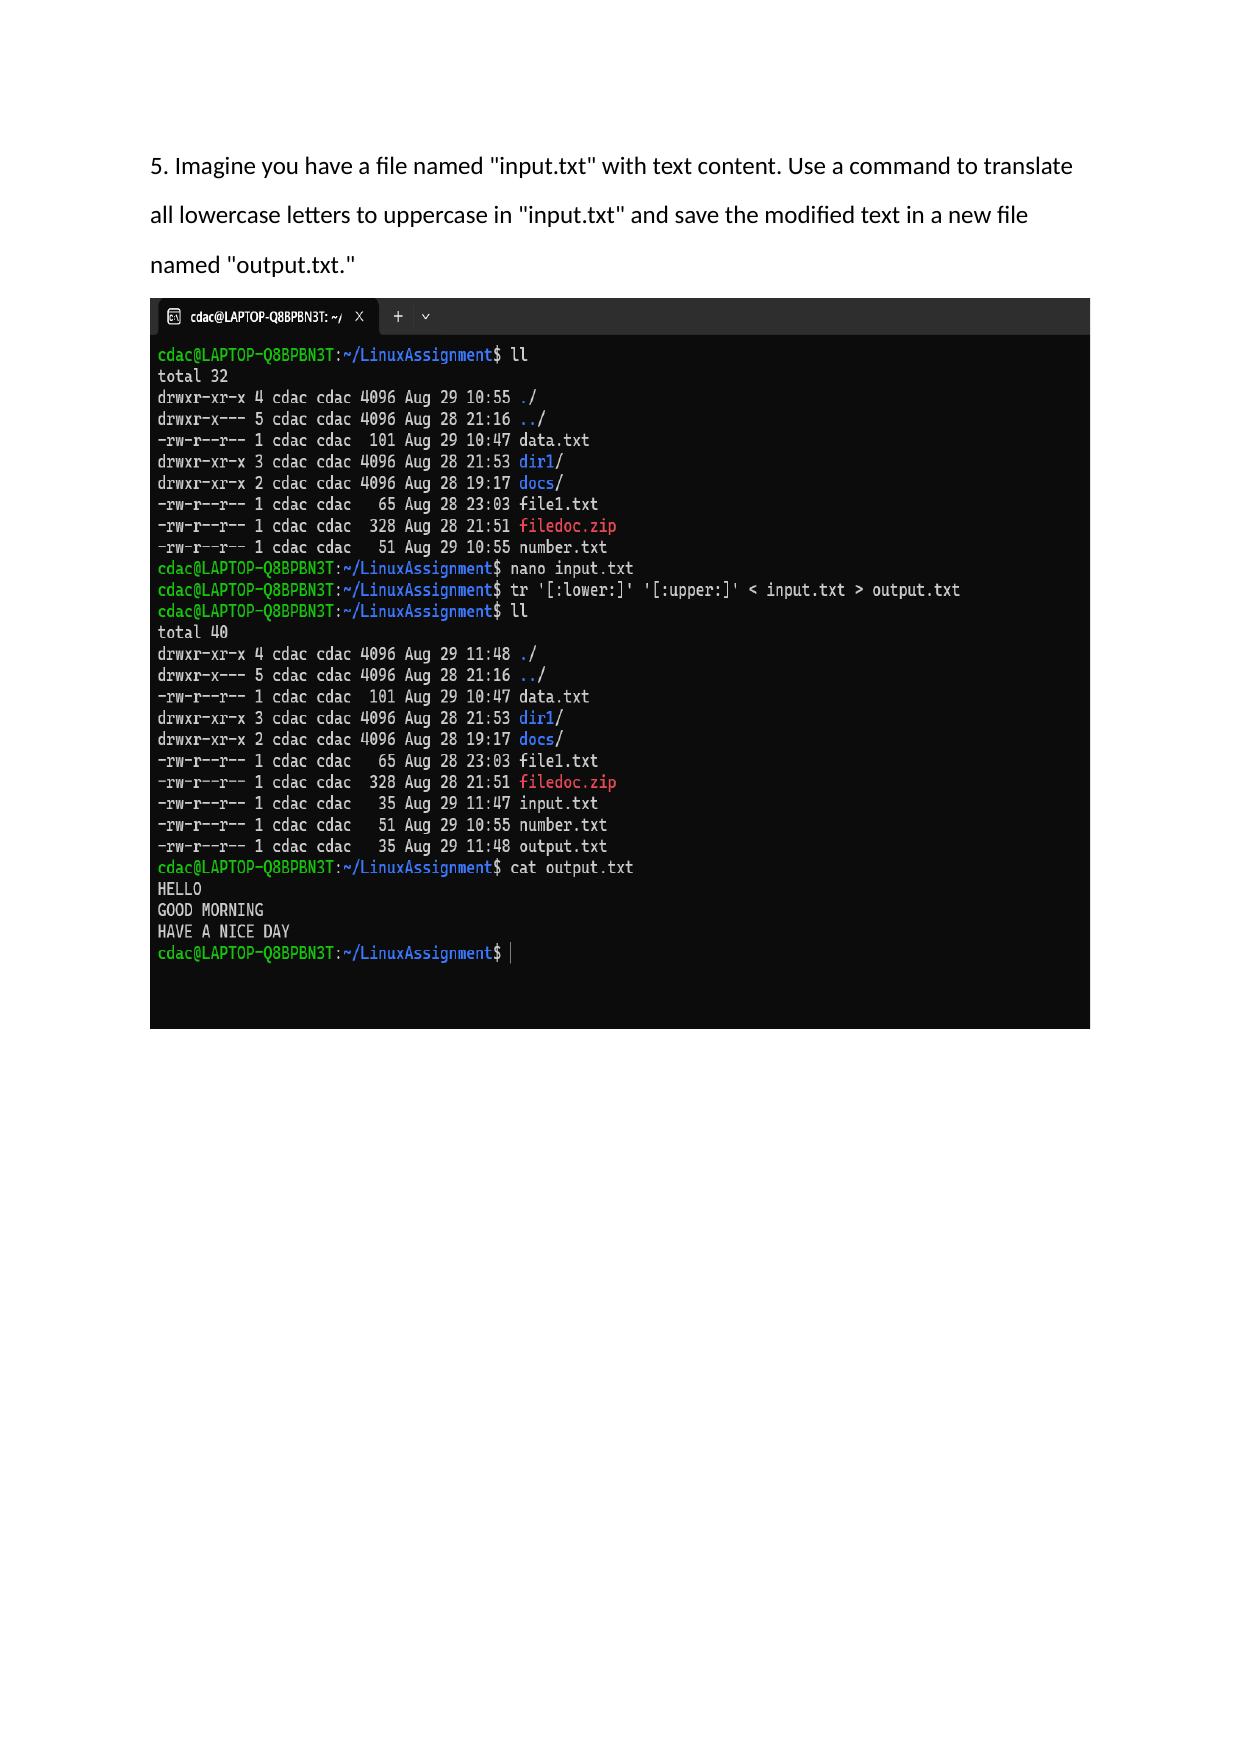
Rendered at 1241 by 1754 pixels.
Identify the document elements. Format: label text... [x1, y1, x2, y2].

text named "output.txt." [150, 249, 1090, 280]
text 5. Imagine you have a file named "input.txt" with text content. Use a command to translate [150, 150, 1090, 181]
picture [150, 298, 1091, 1029]
text all lowercase letters to uppercase in "input.txt" and save the modified text in a new file [150, 199, 1090, 230]
